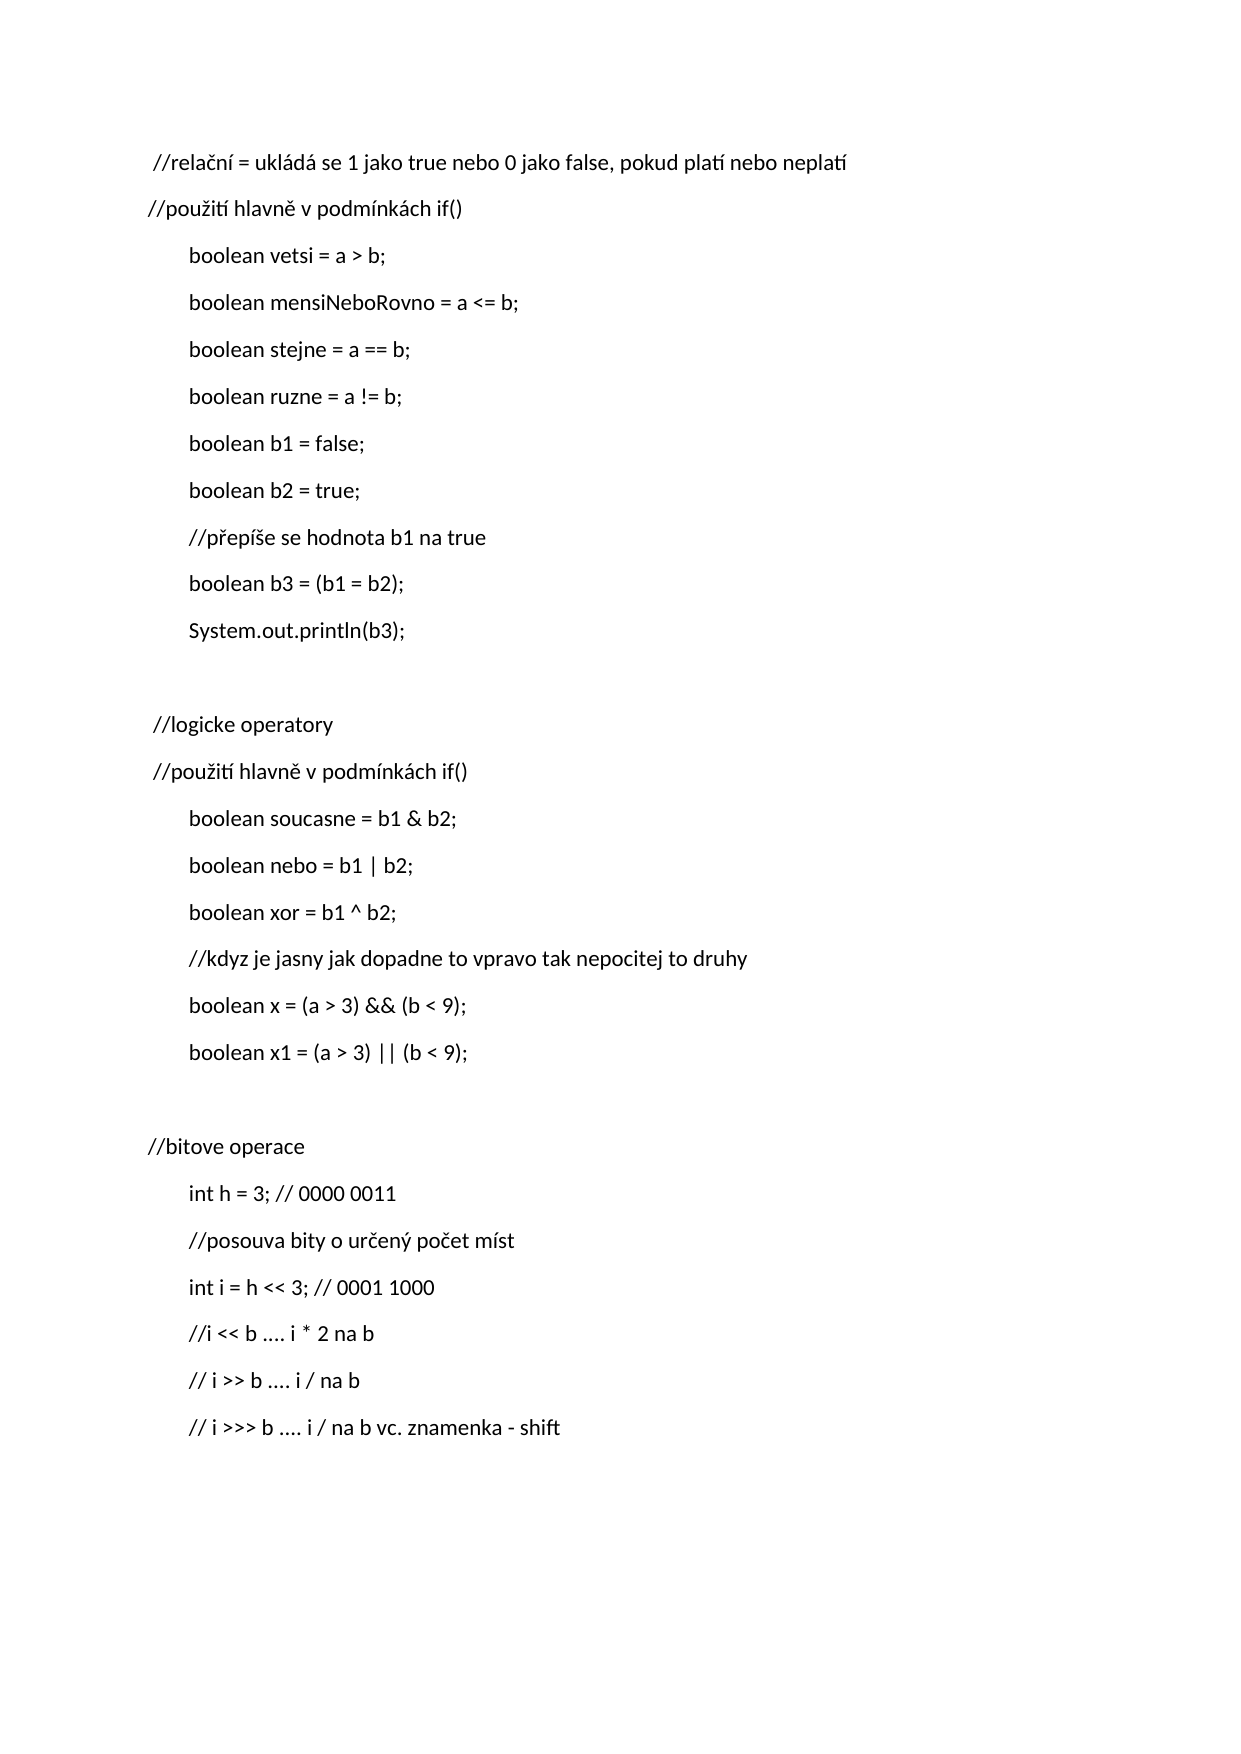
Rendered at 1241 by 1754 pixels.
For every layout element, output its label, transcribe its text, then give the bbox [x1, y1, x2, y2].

text boolean nebo = b1 | b2; [148, 851, 1093, 879]
text //přepíše se hodnota b1 na true [148, 523, 1093, 551]
text int h = 3; // 0000 0011 [148, 1179, 1093, 1207]
text boolean x1 = (a > 3) || (b < 9); [148, 1038, 1093, 1066]
text //i << b .... i * 2 na b [148, 1319, 1093, 1347]
text int i = h << 3; // 0001 1000 [148, 1273, 1093, 1301]
text boolean xor = b1 ^ b2; [148, 898, 1093, 926]
text boolean vetsi = a > b; [148, 241, 1093, 269]
text boolean soucasne = b1 & b2; [148, 804, 1093, 832]
text boolean stejne = a == b; [148, 335, 1093, 363]
text boolean mensiNeboRovno = a <= b; [148, 288, 1093, 316]
text boolean b3 = (b1 = b2); [148, 569, 1093, 597]
text //posouva bity o určený počet míst [148, 1226, 1093, 1254]
text boolean b1 = false; [148, 429, 1093, 457]
text boolean ruzne = a != b; [148, 382, 1093, 410]
text // i >>> b .... i / na b vc. znamenka - shift [148, 1413, 1093, 1441]
text //použití hlavně v podmínkách if() [148, 194, 1093, 222]
text System.out.println(b3); [148, 616, 1093, 644]
text //bitove operace [148, 1132, 1093, 1160]
text //relační = ukládá se 1 jako true nebo 0 jako false, pokud platí nebo neplatí [148, 148, 1093, 176]
text //kdyz je jasny jak dopadne to vpravo tak nepocitej to druhy [148, 944, 1093, 972]
text //logicke operatory [148, 710, 1093, 738]
text // i >> b .... i / na b [148, 1366, 1093, 1394]
text //použití hlavně v podmínkách if() [148, 757, 1093, 785]
text boolean x = (a > 3) && (b < 9); [148, 991, 1093, 1019]
text boolean b2 = true; [148, 476, 1093, 504]
